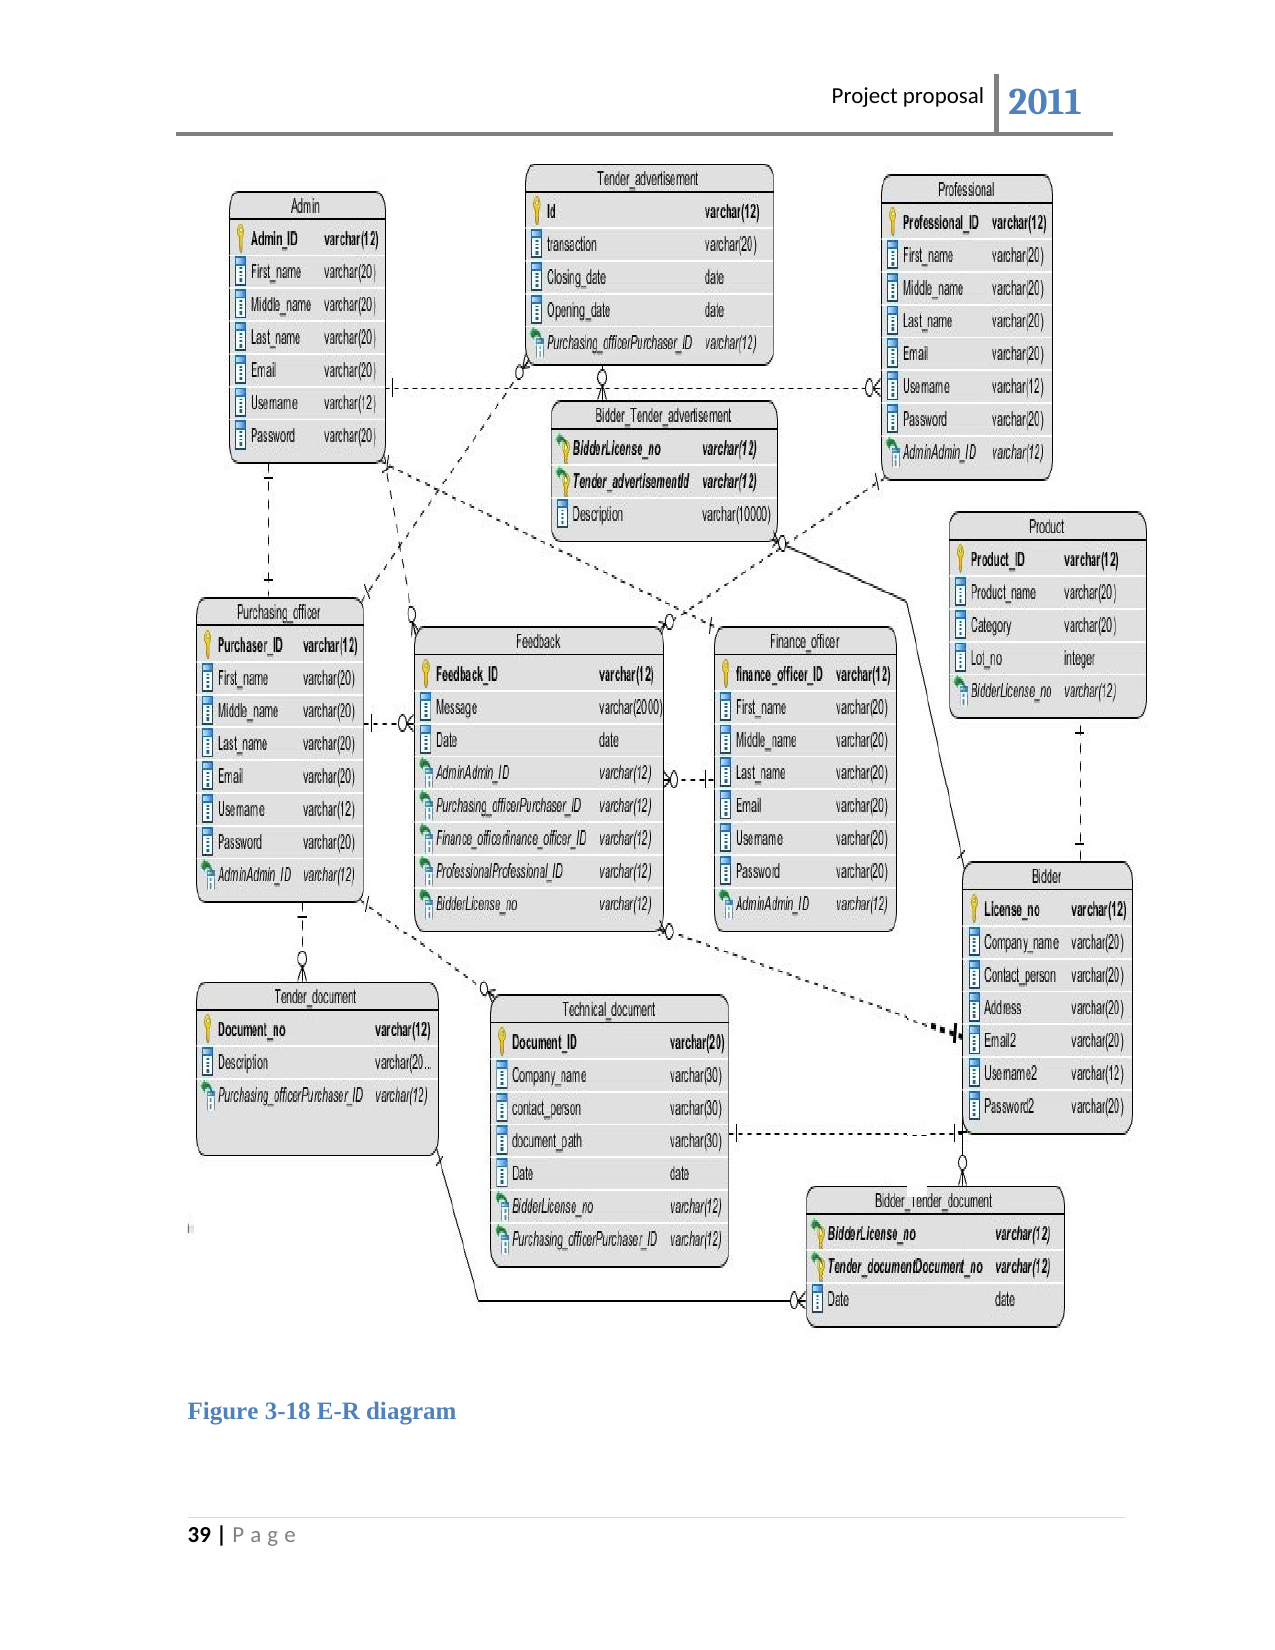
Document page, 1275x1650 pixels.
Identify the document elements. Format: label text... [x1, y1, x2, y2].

picture [187, 164, 1159, 1361]
